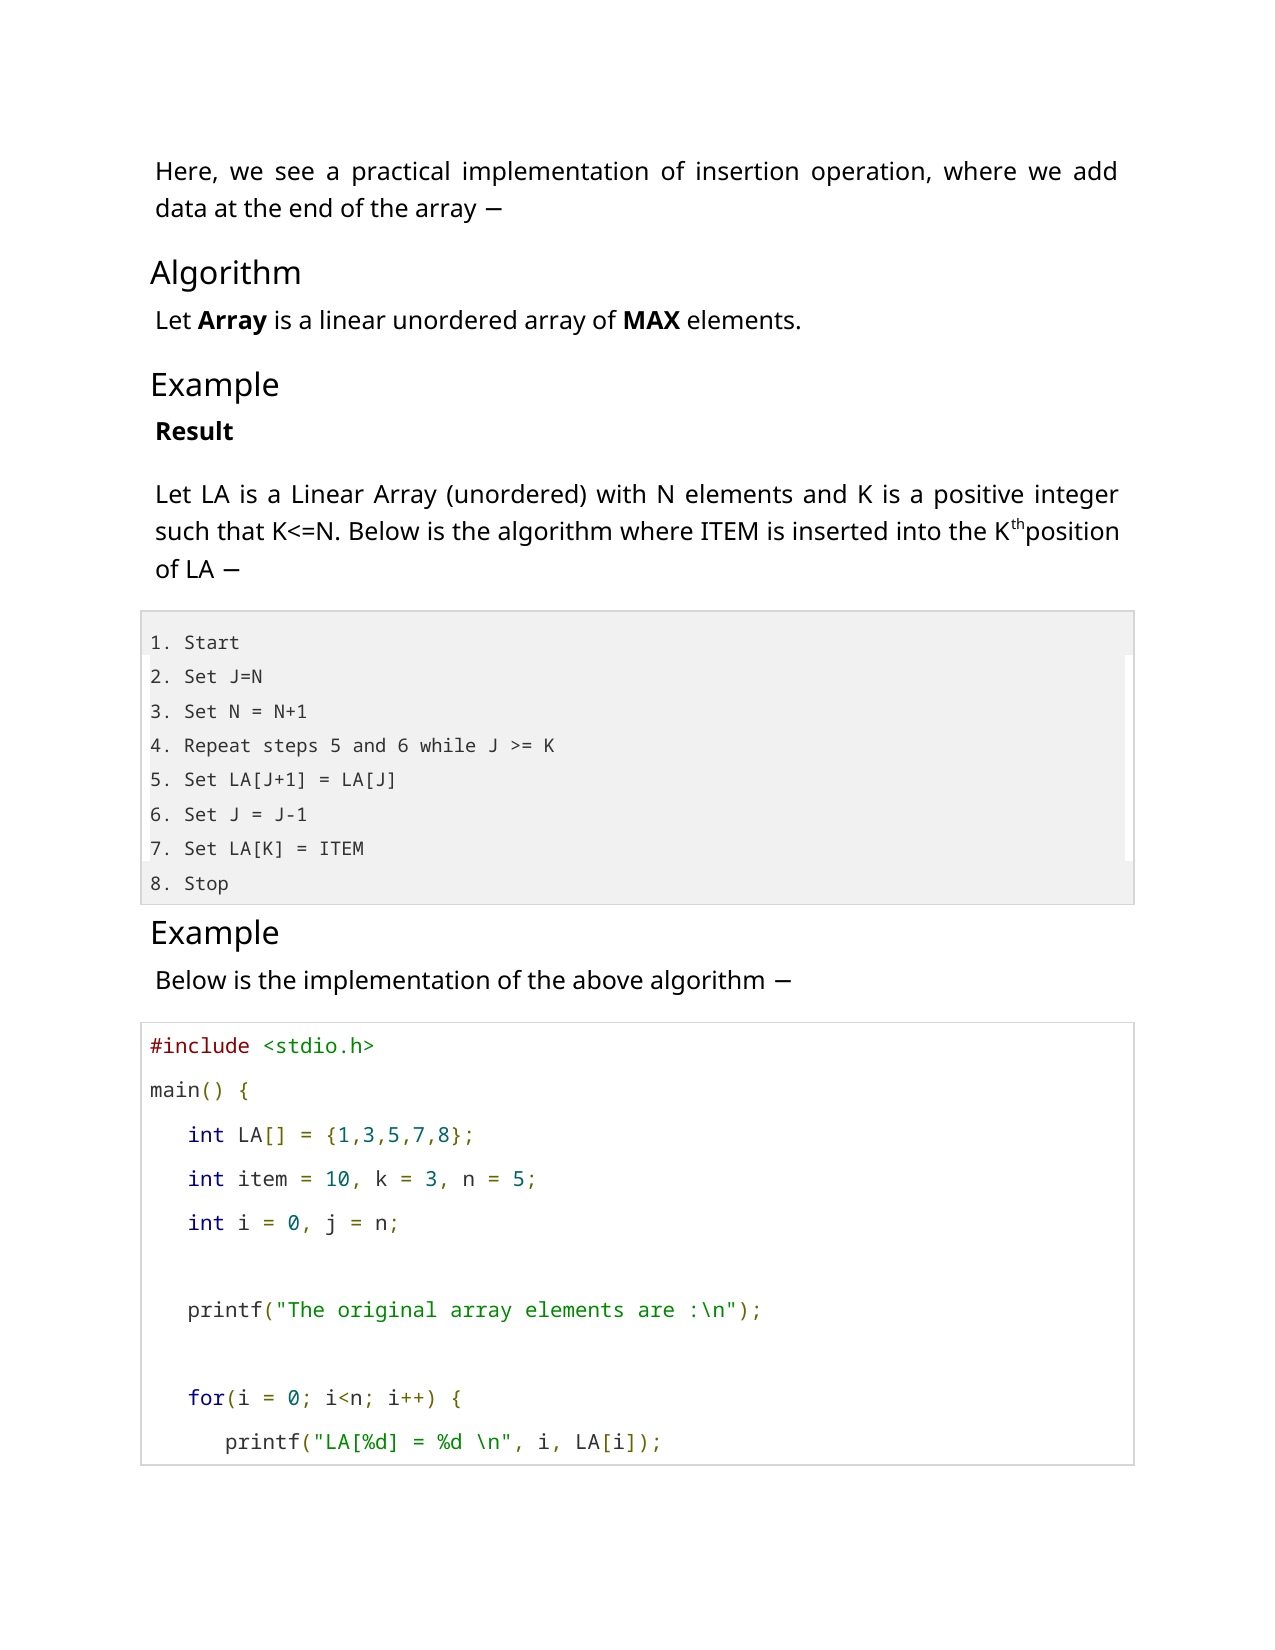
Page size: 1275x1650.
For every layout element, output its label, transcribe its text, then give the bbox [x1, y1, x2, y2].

text int i = 0, j = n; [142, 1198, 1133, 1236]
text 8. Stop [142, 851, 1133, 904]
text Example [150, 910, 1120, 954]
text int LA[] = {1,3,5,7,8}; [142, 1110, 1133, 1148]
text main() { [142, 1066, 1133, 1104]
text Result [155, 410, 1120, 448]
text printf("LA[%d] = %d \n", i, LA[i]); [142, 1417, 1133, 1464]
text 7. Set LA[K] = ITEM [150, 827, 1125, 851]
text Let Array is a linear unordered array of MAX elements. [155, 299, 1120, 336]
text Let LA is a Linear Array (unordered) with N elements and K is a positive integer such that K<=N. Below is the algorithm where ITEM is inserted into the Kthposition of LA − [155, 473, 1120, 585]
text 1. Start [142, 612, 1133, 655]
text Example [150, 361, 1120, 405]
text 6. Set J = J-1 [150, 792, 1125, 827]
text 4. Repeat steps 5 and 6 while J >= K [150, 723, 1125, 758]
text #include <stdio.h> [142, 1023, 1133, 1060]
text Algorithm [150, 250, 1120, 294]
text Here, we see a practical implementation of insertion operation, where we add data at the end of the array − [155, 150, 1120, 225]
text 2. Set J=N [150, 655, 1125, 689]
text printf("The original array elements are :\n"); [142, 1286, 1133, 1324]
text 5. Set LA[J+1] = LA[J] [150, 758, 1125, 792]
text for(i = 0; i<n; i++) { [142, 1373, 1133, 1412]
text int item = 10, k = 3, n = 5; [142, 1154, 1133, 1192]
text 3. Set N = N+1 [150, 689, 1125, 723]
text Below is the implementation of the above algorithm − [155, 959, 1120, 997]
